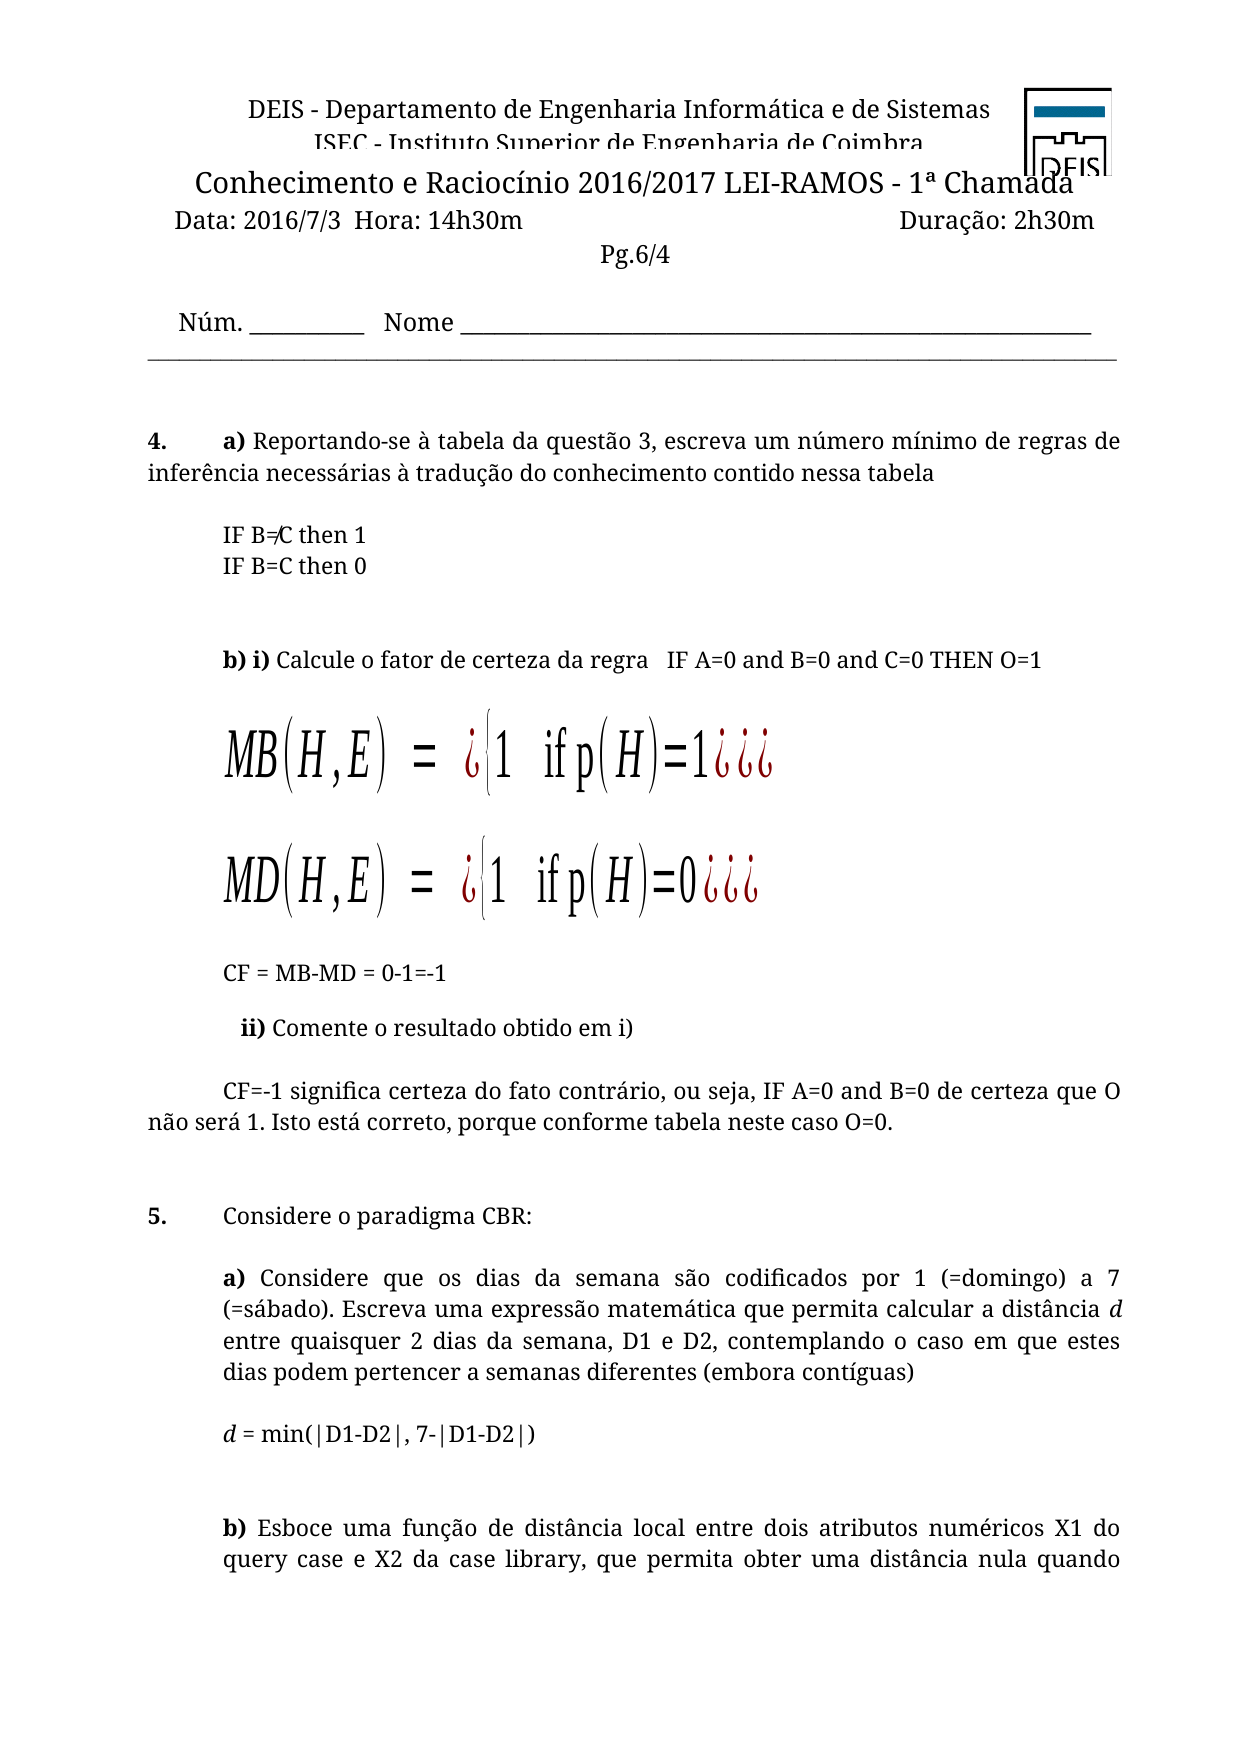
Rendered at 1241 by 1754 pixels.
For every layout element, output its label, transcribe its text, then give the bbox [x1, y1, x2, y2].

text a) Considere que os dias da semana são codificados por 1 (=domingo) a 7 (=sábado). Escreva uma expressão matemática que permita calcular a distância d entre quaisquer 2 dias da semana, D1 e D2, contemplando o caso em que estes dias podem pertencer a semanas diferentes (embora contíguas) [223, 1262, 1122, 1387]
text CF = MB-MD = 0-1=-1 [148, 957, 1122, 988]
picture [1024, 87, 1112, 176]
text ii) Comente o resultado obtido em i) [148, 1012, 1122, 1043]
text IF B=C then 0 [148, 550, 1122, 582]
text 4. a) Reportando-se à tabela da questão 3, escreva um número mínimo de regras de inferência necessárias à tradução do conhecimento contido nessa tabela [148, 425, 1122, 488]
text d = min(|D1-D2|, 7-|D1-D2|) [148, 1418, 1122, 1450]
text b) i) Calcule o fator de certeza da regra IF A=0 and B=0 and C=0 THEN O=1 [148, 644, 1122, 675]
text IF B≠C then 1 [148, 519, 1122, 550]
text CF=-1 significa certeza do fato contrário, ou seja, IF A=0 and B=0 de certeza que O não será 1. Isto está correto, porque conforme tabela neste caso O=0. [148, 1075, 1122, 1137]
text 5. Considere o paradigma CBR: [148, 1200, 1122, 1231]
